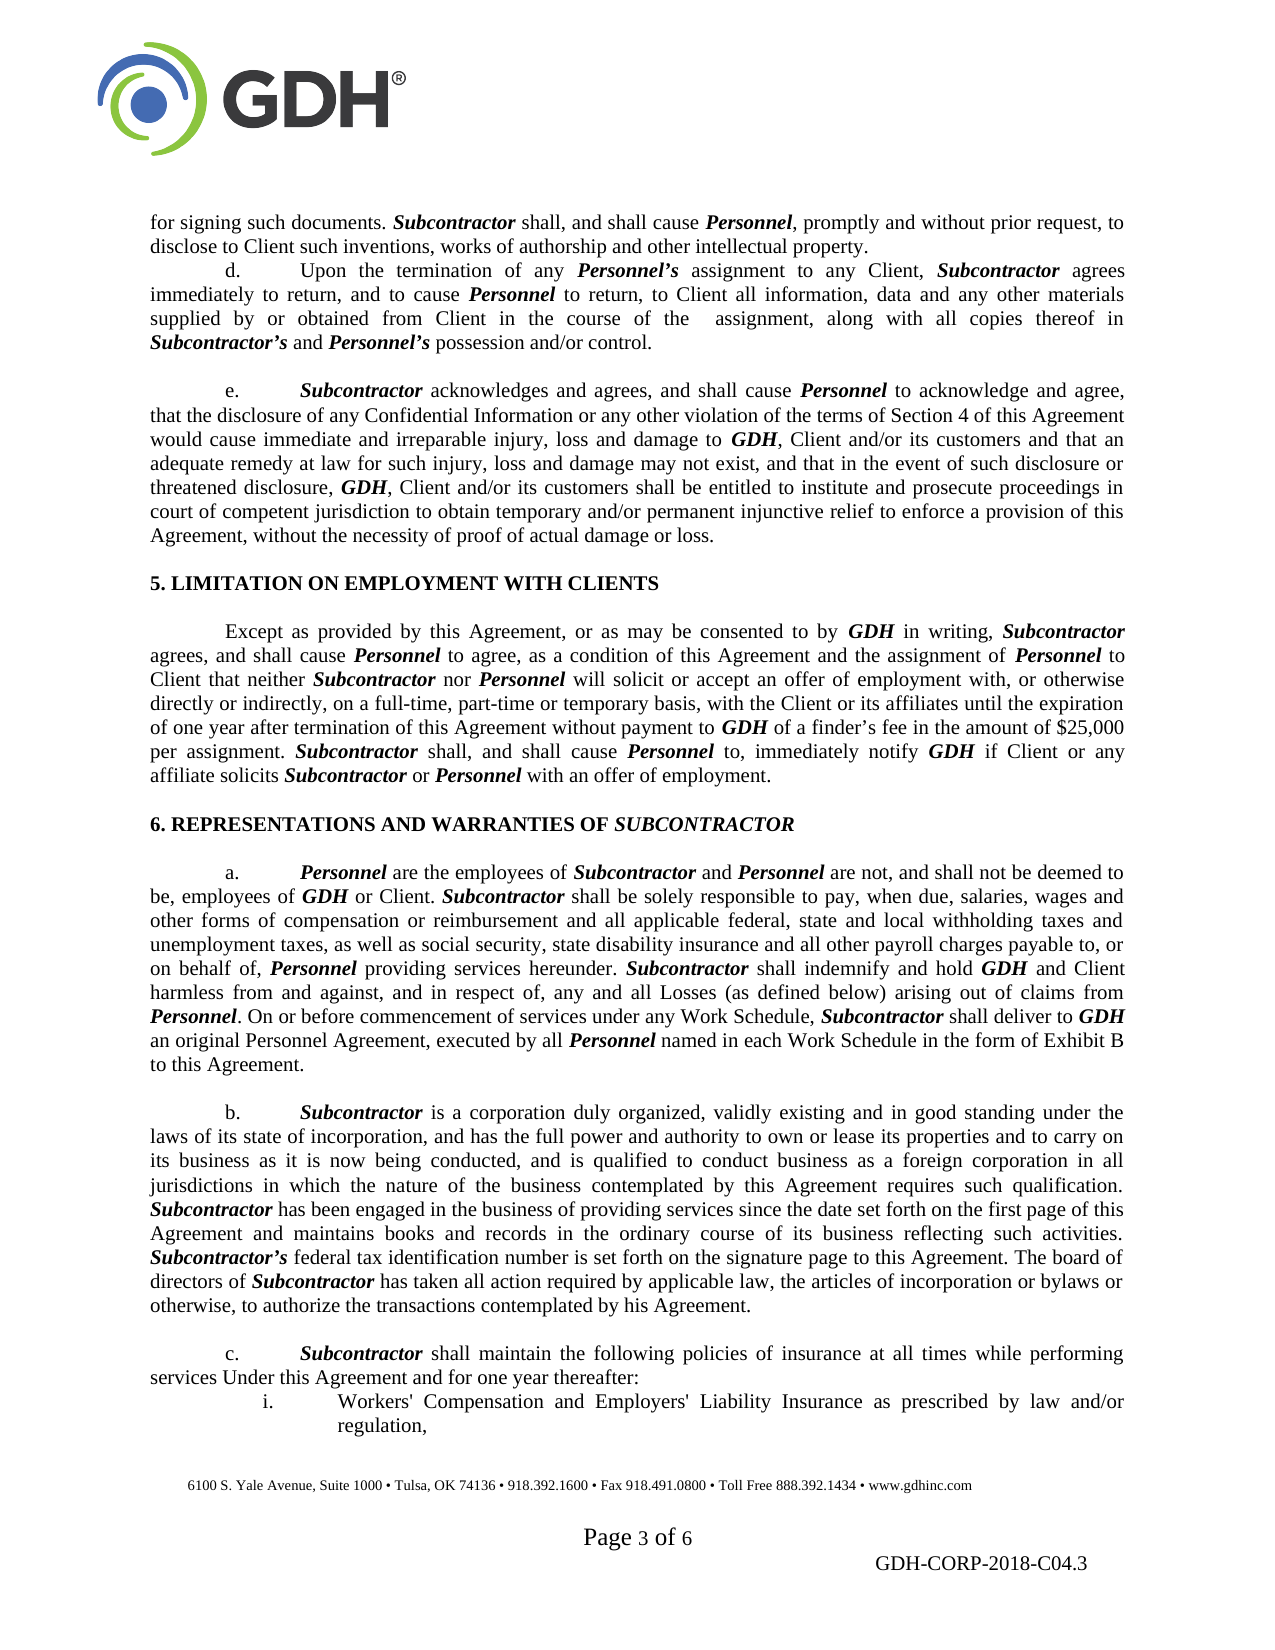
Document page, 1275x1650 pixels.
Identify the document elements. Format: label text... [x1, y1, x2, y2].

list Subcontractor acknowledges and agrees, and shall cause Personnel to acknowledge and agree, that the disclosure of any Confidential Information or any other violation of the terms of Section 4 of this Agreement would cause immediate and irreparable injury, loss and damage to GDH, Client and/or its customers and that an adequate remedy at law for such injury, loss and damage may not exist, and that in the event of such disclosure or threatened disclosure, GDH, Client and/or its customers shall be entitled to institute and prosecute proceedings in court of competent jurisdiction to obtain temporary and/or permanent injunctive relief to enforce a provision of this Agreement, without the necessity of proof of actual damage or loss. [150, 378, 1125, 547]
list Subcontractor is a corporation duly organized, validly existing and in good standing under the laws of its state of incorporation, and has the full power and authority to own or lease its properties and to carry on its business as it is now being conducted, and is qualified to conduct business as a foreign corporation in all jurisdictions in which the nature of the business contemplated by this Agreement requires such qualification. Subcontractor has been engaged in the business of providing services since the date set forth on the first page of this Agreement and maintains books and records in the ordinary course of its business reflecting such activities. Subcontractor’s federal tax identification number is set forth on the signature page to this Agreement. The board of directors of Subcontractor has taken all action required by applicable law, the articles of incorporation or bylaws or otherwise, to authorize the transactions contemplated by his Agreement. [150, 1100, 1125, 1317]
text Except as provided by this Agreement, or as may be consented to by GDH in writing, Subcontractor agrees, and shall cause Personnel to agree, as a condition of this Agreement and the assignment of Personnel to Client that neither Subcontractor nor Personnel will solicit or accept an offer of employment with, or otherwise directly or indirectly, on a full-time, part-time or temporary basis, with the Client or its affiliates until the expiration of one year after termination of this Agreement without payment to GDH of a finder’s fee in the amount of $25,000 per assignment. Subcontractor shall, and shall cause Personnel to, immediately notify GDH if Client or any affiliate solicits Subcontractor or Personnel with an offer of employment. [150, 619, 1125, 787]
list Workers' Compensation and Employers' Liability Insurance as prescribed by law and/or regulation, [262, 1389, 1125, 1437]
list Personnel are the employees of Subcontractor and Personnel are not, and shall not be deemed to be, employees of GDH or Client. Subcontractor shall be solely responsible to pay, when due, salaries, wages and other forms of compensation or reimbursement and all applicable federal, state and local withholding taxes and unemployment taxes, as well as social security, state disability insurance and all other payroll charges payable to, or on behalf of, Personnel providing services hereunder. Subcontractor shall indemnify and hold GDH and Client harmless from and against, and in respect of, any and all Losses (as defined below) arising out of claims from Personnel. On or before commencement of services under any Work Schedule, Subcontractor shall deliver to GDH an original Personnel Agreement, executed by all Personnel named in each Work Schedule in the form of Exhibit B to this Agreement. [150, 860, 1125, 1076]
text 6. REPRESENTATIONS AND WARRANTIES OF SUBCONTRACTOR [150, 812, 1125, 836]
list Upon the termination of any Personnel’s assignment to any Client, Subcontractor agrees immediately to return, and to cause Personnel to return, to Client all information, data and any other materials supplied by or obtained from Client in the course of the assignment, along with all copies thereof in Subcontractor’s and Personnel’s possession and/or control. [150, 258, 1125, 354]
picture [97, 42, 406, 156]
list Subcontractor shall maintain the following policies of insurance at all times while performing services Under this Agreement and for one year thereafter: [150, 1341, 1125, 1389]
text 5. LIMITATION ON EMPLOYMENT WITH CLIENTS [150, 571, 1125, 595]
